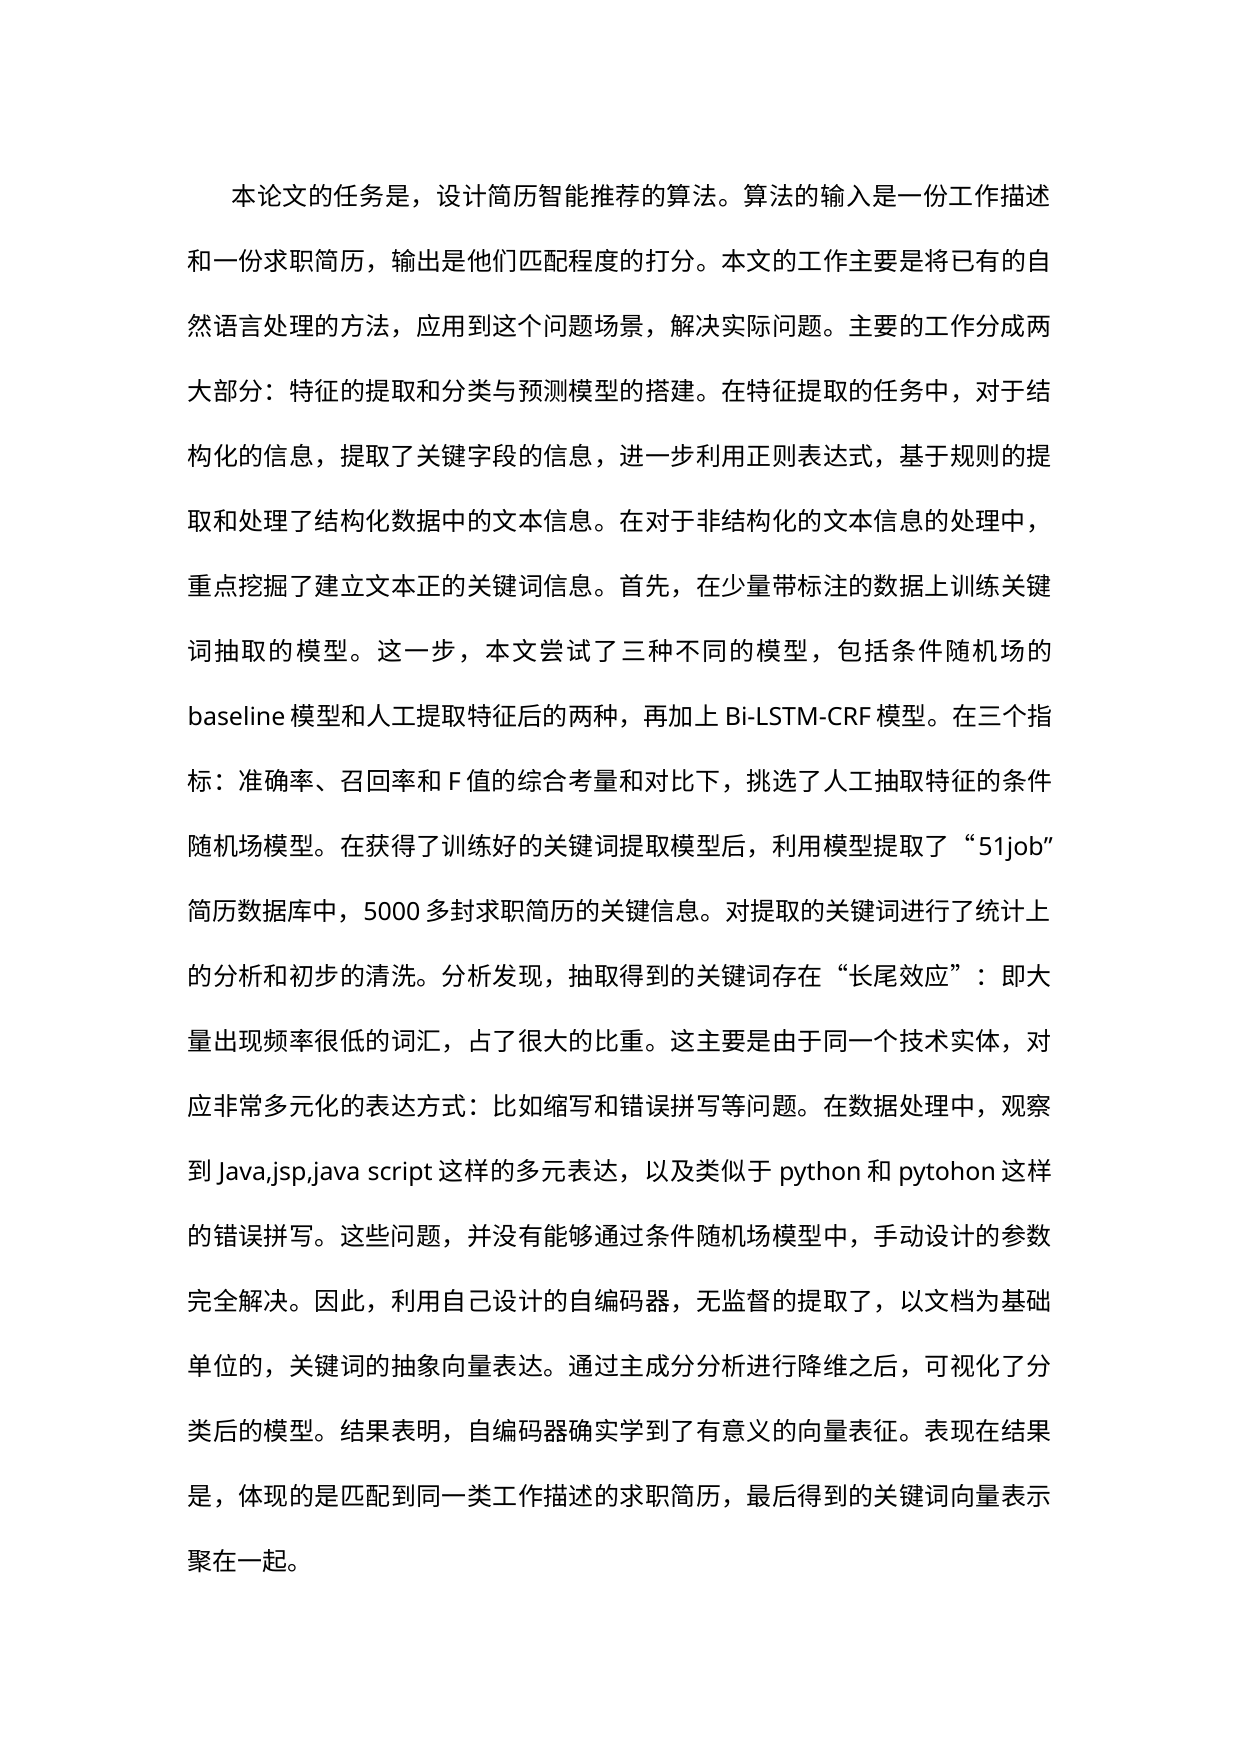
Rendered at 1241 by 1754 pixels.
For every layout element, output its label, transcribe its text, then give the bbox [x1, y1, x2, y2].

list 本论文的任务是，设计简历智能推荐的算法。算法的输入是一份工作描述和一份求职简历，输出是他们匹配程度的打分。本文的工作主要是将已有的自然语言处理的方法，应用到这个问题场景，解决实际问题。主要的工作分成两大部分：特征的提取和分类与预测模型的搭建。在特征提取的任务中，对于结构化的信息，提取了关键字段的信息，进一步利用正则表达式，基于规则的提取和处理了结构化数据中的文本信息。在对于非结构化的文本信息的处理中，重点挖掘了建立文本正的关键词信息。首先，在少量带标注的数据上训练关键词抽取的模型。这一步，本文尝试了三种不同的模型，包括条件随机场的baseline模型和人工提取特征后的两种，再加上Bi-LSTM-CRF模型。在三个指标：准确率、召回率和F值的综合考量和对比下，挑选了人工抽取特征的条件随机场模型。在获得了训练好的关键词提取模型后，利用模型提取了“51job”简历数据库中，5000多封求职简历的关键信息。对提取的关键词进行了统计上的分析和初步的清洗。分析发现，抽取得到的关键词存在“长尾效应”：即大量出现频率很低的词汇，占了很大的比重。这主要是由于同一个技术实体，对应非常多元化的表达方式：比如缩写和错误拼写等问题。在数据处理中，观察到Java,jsp,java script这样的多元表达，以及类似于python和pytohon这样的错误拼写。这些问题，并没有能够通过条件随机场模型中，手动设计的参数完全解决。因此，利用自己设计的自编码器，无监督的提取了，以文档为基础单位的，关键词的抽象向量表达。通过主成分分析进行降维之后，可视化了分类后的模型。结果表明，自编码器确实学到了有意义的向量表征。表现在结果是，体现的是匹配到同一类工作描述的求职简历，最后得到的关键词向量表示聚在一起。 [187, 162, 1053, 1592]
